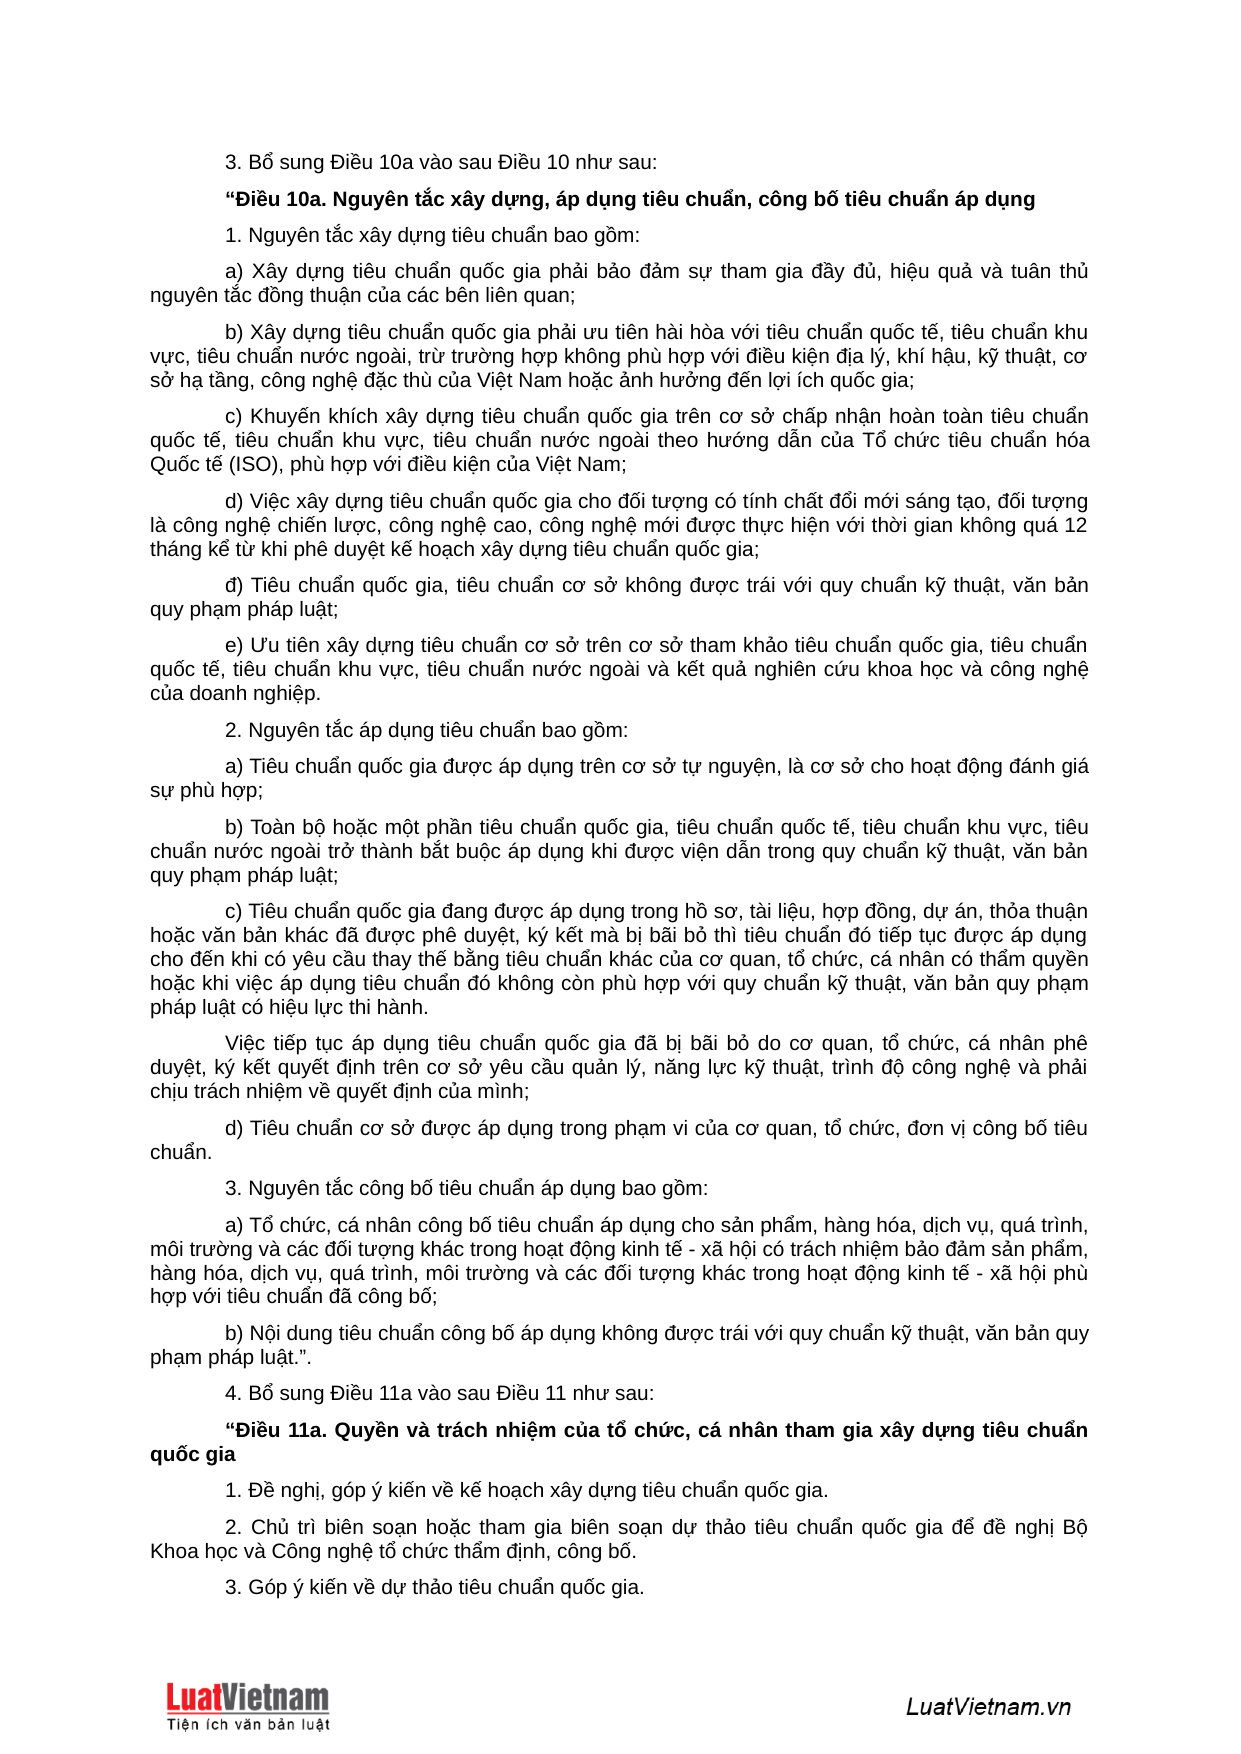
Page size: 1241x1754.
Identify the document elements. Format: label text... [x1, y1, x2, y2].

text Việc tiếp tục áp dụng tiêu chuẩn quốc gia đã bị bãi bỏ do cơ quan, tổ chức, cá nhân phê duyệt, ký kết quyết định trên cơ sở yêu cầu quản lý, năng lực kỹ thuật, trình độ công nghệ và phải chịu trách nhiệm về quyết định của mình; [150, 1031, 1090, 1103]
text 1. Đề nghị, góp ý kiến về kế hoạch xây dựng tiêu chuẩn quốc gia. [150, 1478, 1090, 1502]
text b) Xây dựng tiêu chuẩn quốc gia phải ưu tiên hài hòa với tiêu chuẩn quốc tế, tiêu chuẩn khu vực, tiêu chuẩn nước ngoài, trừ trường hợp không phù hợp với điều kiện địa lý, khí hậu, kỹ thuật, cơ sở hạ tầng, công nghệ đặc thù của Việt Nam hoặc ảnh hưởng đến lợi ích quốc gia; [150, 320, 1090, 392]
text c) Khuyến khích xây dựng tiêu chuẩn quốc gia trên cơ sở chấp nhận hoàn toàn tiêu chuẩn quốc tế, tiêu chuẩn khu vực, tiêu chuẩn nước ngoài theo hướng dẫn của Tổ chức tiêu chuẩn hóa Quốc tế (ISO), phù hợp với điều kiện của Việt Nam; [150, 404, 1090, 476]
text 2. Chủ trì biên soạn hoặc tham gia biên soạn dự thảo tiêu chuẩn quốc gia để đề nghị Bộ Khoa học và Công nghệ tổ chức thẩm định, công bố. [150, 1514, 1090, 1562]
text a) Tiêu chuẩn quốc gia được áp dụng trên cơ sở tự nguyện, là cơ sở cho hoạt động đánh giá sự phù hợp; [150, 754, 1090, 802]
text 2. Nguyên tắc áp dụng tiêu chuẩn bao gồm: [150, 718, 1090, 742]
text 4. Bổ sung Điều 11a vào sau Điều 11 như sau: [150, 1381, 1090, 1405]
text a) Tổ chức, cá nhân công bố tiêu chuẩn áp dụng cho sản phẩm, hàng hóa, dịch vụ, quá trình, môi trường và các đối tượng khác trong hoạt động kinh tế - xã hội có trách nhiệm bảo đảm sản phẩm, hàng hóa, dịch vụ, quá trình, môi trường và các đối tượng khác trong hoạt động kinh tế - xã hội phù hợp với tiêu chuẩn đã công bố; [150, 1212, 1090, 1308]
text c) Tiêu chuẩn quốc gia đang được áp dụng trong hồ sơ, tài liệu, hợp đồng, dự án, thỏa thuận hoặc văn bản khác đã được phê duyệt, ký kết mà bị bãi bỏ thì tiêu chuẩn đó tiếp tục được áp dụng cho đến khi có yêu cầu thay thế bằng tiêu chuẩn khác của cơ quan, tổ chức, cá nhân có thẩm quyền hoặc khi việc áp dụng tiêu chuẩn đó không còn phù hợp với quy chuẩn kỹ thuật, văn bản quy phạm pháp luật có hiệu lực thi hành. [150, 899, 1090, 1019]
text đ) Tiêu chuẩn quốc gia, tiêu chuẩn cơ sở không được trái với quy chuẩn kỹ thuật, văn bản quy phạm pháp luật; [150, 573, 1090, 621]
text a) Xây dựng tiêu chuẩn quốc gia phải bảo đảm sự tham gia đầy đủ, hiệu quả và tuân thủ nguyên tắc đồng thuận của các bên liên quan; [150, 259, 1090, 307]
text b) Toàn bộ hoặc một phần tiêu chuẩn quốc gia, tiêu chuẩn quốc tế, tiêu chuẩn khu vực, tiêu chuẩn nước ngoài trở thành bắt buộc áp dụng khi được viện dẫn trong quy chuẩn kỹ thuật, văn bản quy phạm pháp luật; [150, 814, 1090, 886]
text 1. Nguyên tắc xây dựng tiêu chuẩn bao gồm: [150, 223, 1090, 247]
text b) Nội dung tiêu chuẩn công bố áp dụng không được trái với quy chuẩn kỹ thuật, văn bản quy phạm pháp luật.”. [150, 1321, 1090, 1369]
text “Điều 11a. Quyền và trách nhiệm của tổ chức, cá nhân tham gia xây dựng tiêu chuẩn quốc gia [150, 1418, 1090, 1466]
text 3. Góp ý kiến về dự thảo tiêu chuẩn quốc gia. [150, 1575, 1090, 1599]
text e) Ưu tiên xây dựng tiêu chuẩn cơ sở trên cơ sở tham khảo tiêu chuẩn quốc gia, tiêu chuẩn quốc tế, tiêu chuẩn khu vực, tiêu chuẩn nước ngoài và kết quả nghiên cứu khoa học và công nghệ của doanh nghiệp. [150, 633, 1090, 705]
text 3. Bổ sung Điều 10a vào sau Điều 10 như sau: [150, 150, 1090, 174]
picture [150, 1660, 1090, 1754]
text d) Việc xây dựng tiêu chuẩn quốc gia cho đối tượng có tính chất đổi mới sáng tạo, đối tượng là công nghệ chiến lược, công nghệ cao, công nghệ mới được thực hiện với thời gian không quá 12 tháng kể từ khi phê duyệt kế hoạch xây dựng tiêu chuẩn quốc gia; [150, 488, 1090, 560]
text 3. Nguyên tắc công bố tiêu chuẩn áp dụng bao gồm: [150, 1176, 1090, 1200]
text “Điều 10a. Nguyên tắc xây dựng, áp dụng tiêu chuẩn, công bố tiêu chuẩn áp dụng [150, 186, 1090, 210]
text d) Tiêu chuẩn cơ sở được áp dụng trong phạm vi của cơ quan, tổ chức, đơn vị công bố tiêu chuẩn. [150, 1116, 1090, 1163]
